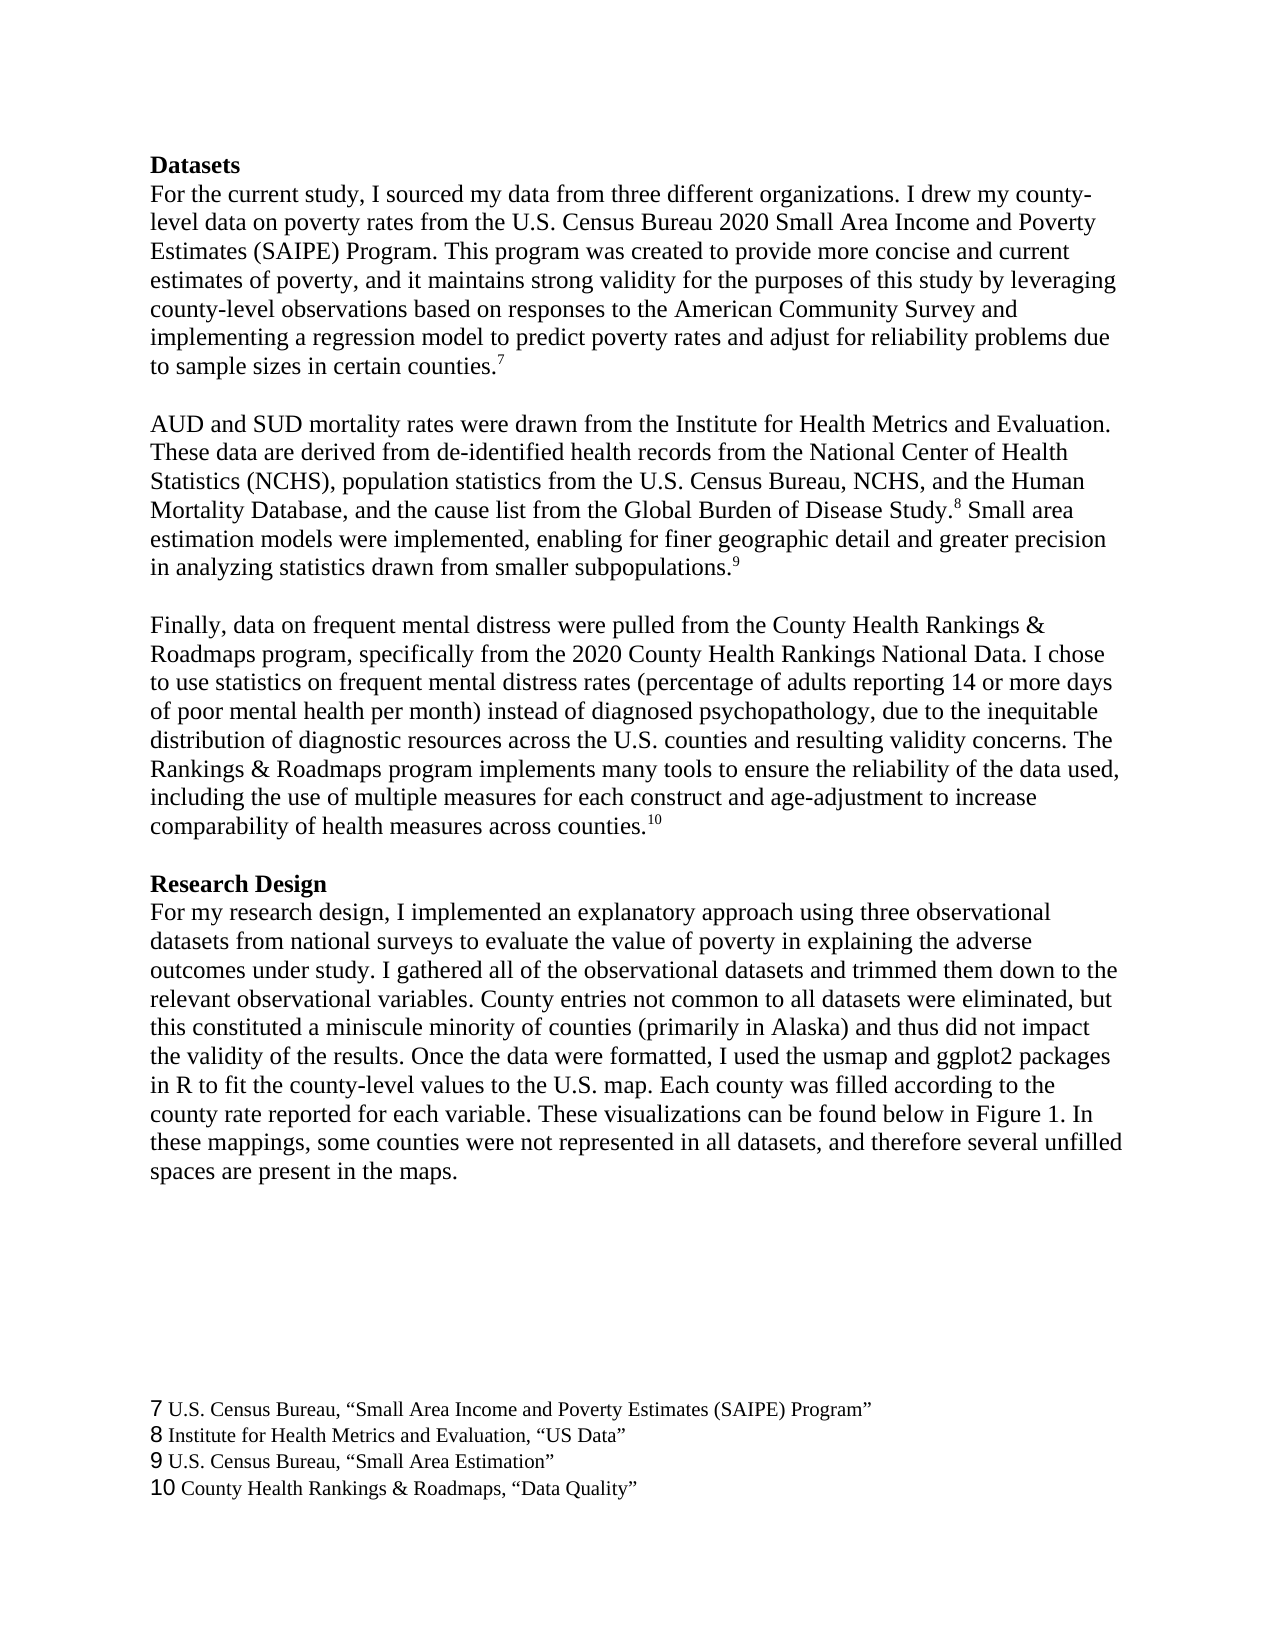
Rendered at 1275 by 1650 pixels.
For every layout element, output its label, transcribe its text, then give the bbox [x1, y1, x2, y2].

text For my research design, I implemented an explanatory approach using three observational datasets from national surveys to evaluate the value of poverty in explaining the adverse outcomes under study. I gathered all of the observational datasets and trimmed them down to the relevant observational variables. County entries not common to all datasets were eliminated, but this constituted a miniscule minority of counties (primarily in Alaska) and thus did not impact the validity of the results. Once the data were formatted, I used the usmap and ggplot2 packages in R to fit the county-level values to the U.S. map. Each county was filled according to the county rate reported for each variable. These visualizations can be found below in Figure 1. In these mappings, some counties were not represented in all datasets, and therefore several unfilled spaces are present in the maps. [150, 897, 1125, 1185]
text Datasets [150, 150, 1125, 179]
text Research Design [150, 869, 1125, 897]
text AUD and SUD mortality rates were drawn from the Institute for Health Metrics and Evaluation. These data are derived from de-identified health records from the National Center of Health Statistics (NCHS), population statistics from the U.S. Census Bureau, NCHS, and the Human Mortality Database, and the cause list from the Global Burden of Disease Study. Small area estimation models were implemented, enabling for finer geographic detail and greater precision in analyzing statistics drawn from smaller subpopulations. [150, 409, 1125, 581]
text For the current study, I sourced my data from three different organizations. I drew my county-level data on poverty rates from the U.S. Census Bureau 2020 Small Area Income and Poverty Estimates (SAIPE) Program. This program was created to provide more concise and current estimates of poverty, and it maintains strong validity for the purposes of this study by leveraging county-level observations based on responses to the American Community Survey and implementing a regression model to predict poverty rates and adjust for reliability problems due to sample sizes in certain counties. [150, 179, 1125, 380]
text Finally, data on frequent mental distress were pulled from the County Health Rankings & Roadmaps program, specifically from the 2020 County Health Rankings National Data. I chose to use statistics on frequent mental distress rates (percentage of adults reporting 14 or more days of poor mental health per month) instead of diagnosed psychopathology, due to the inequitable distribution of diagnostic resources across the U.S. counties and resulting validity concerns. The Rankings & Roadmaps program implements many tools to ensure the reliability of the data used, including the use of multiple measures for each construct and age-adjustment to increase comparability of health measures across counties. [150, 610, 1125, 840]
